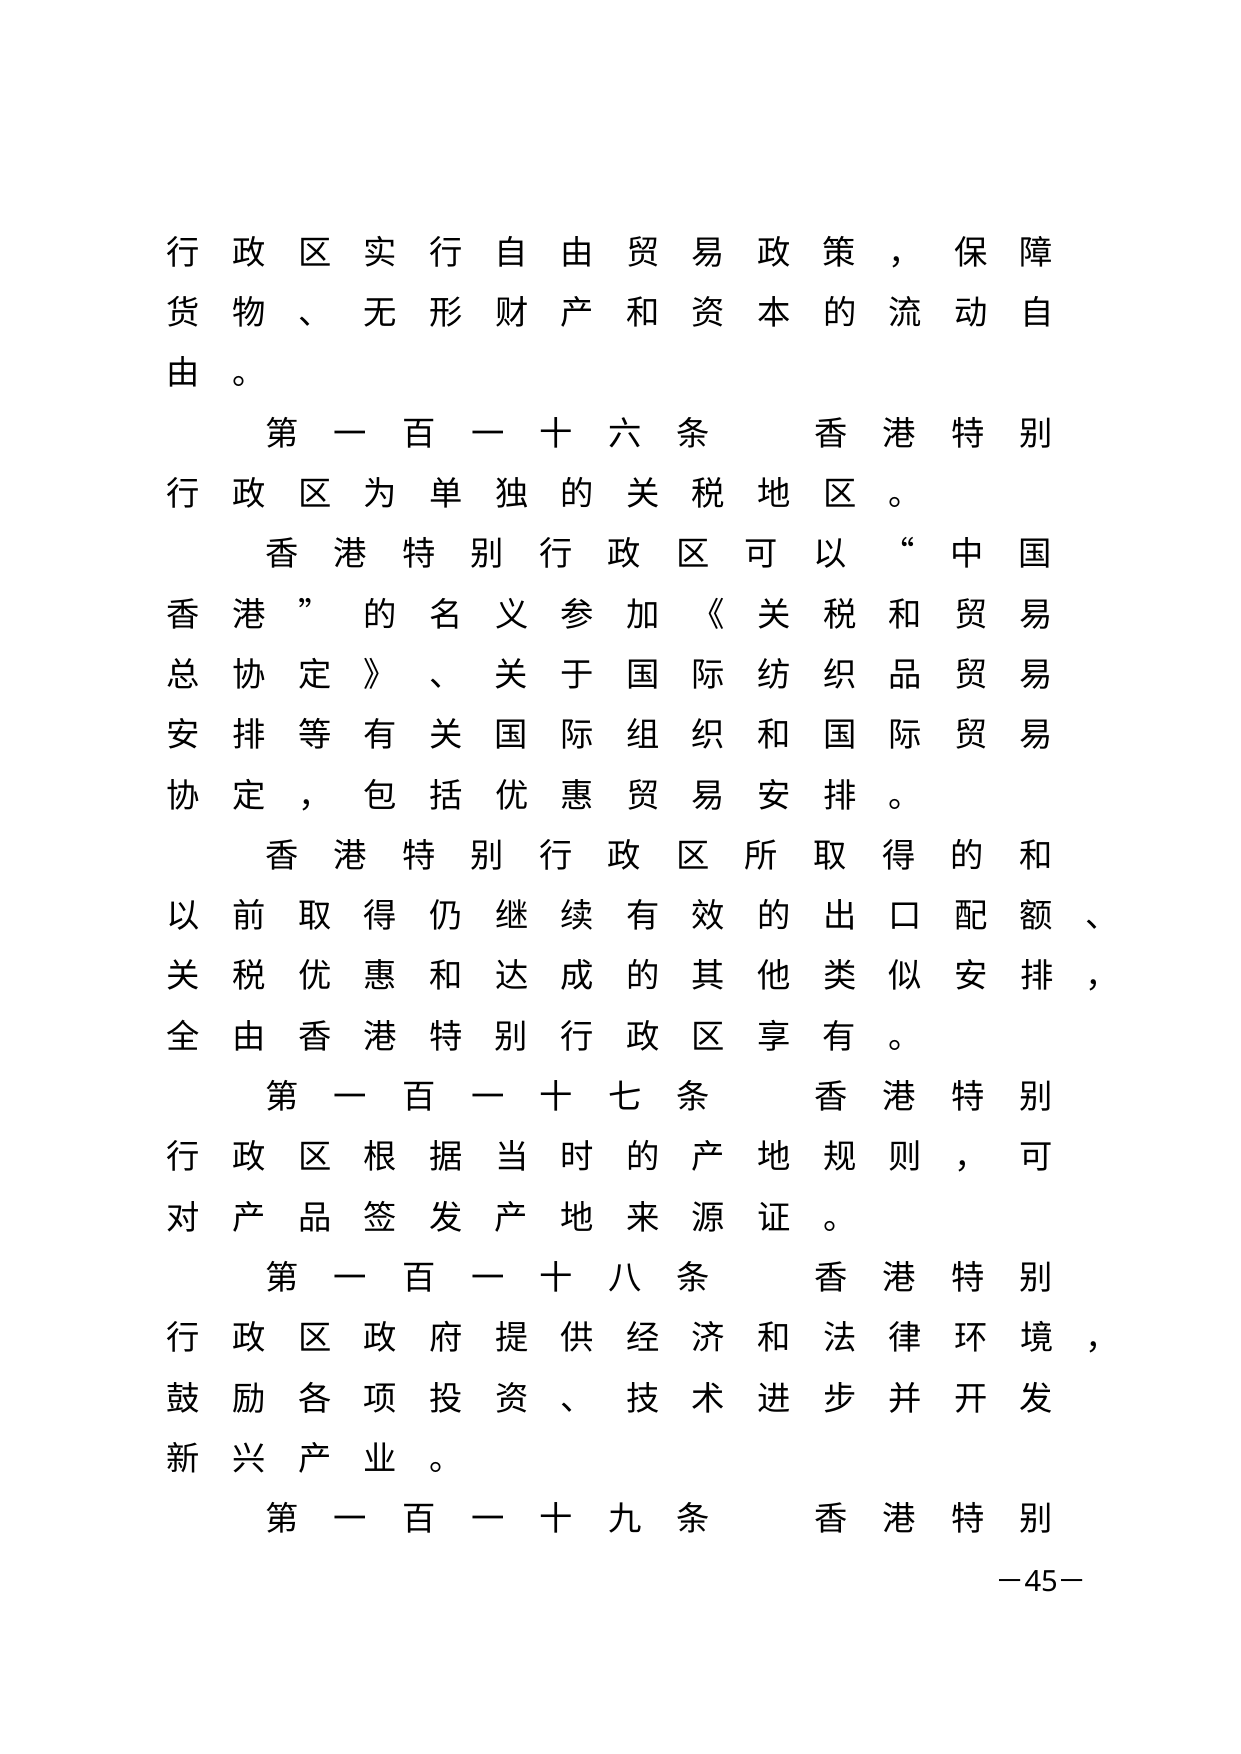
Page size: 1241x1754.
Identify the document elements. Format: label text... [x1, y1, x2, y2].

text 第一百一十六条 香港特别行政区为单独的关税地区。 [167, 400, 1085, 521]
text 第一百一十五条 香港特别行政区实行自由贸易政策，保障货物、无形财产和资本的流动自由。 [167, 219, 1085, 400]
text 第一百一十八条 香港特别行政区政府提供经济和法律环境，鼓励各项投资、技术进步并开发新兴产业。 [167, 1245, 1085, 1486]
text 第一百一十九条 香港特别行政区政府制定适当政策，促进和协调制造业、商业、旅游业、房地产业、运输业、公用事业、服务性行业、渔农业等各行业的发展，并注意环境保护。 [167, 1486, 1085, 1546]
text 香港特别行政区可以“中国香港”的名义参加《关税和贸易总协定》、关于国际纺织品贸易安排等有关国际组织和国际贸易协定，包括优惠贸易安排。 [167, 521, 1085, 823]
text 香港特别行政区所取得的和以前取得仍继续有效的出口配额、关税优惠和达成的其他类似安排，全由香港特别行政区享有。 [167, 823, 1085, 1064]
text 第一百一十七条 香港特别行政区根据当时的产地规则，可对产品签发产地来源证。 [167, 1064, 1085, 1245]
